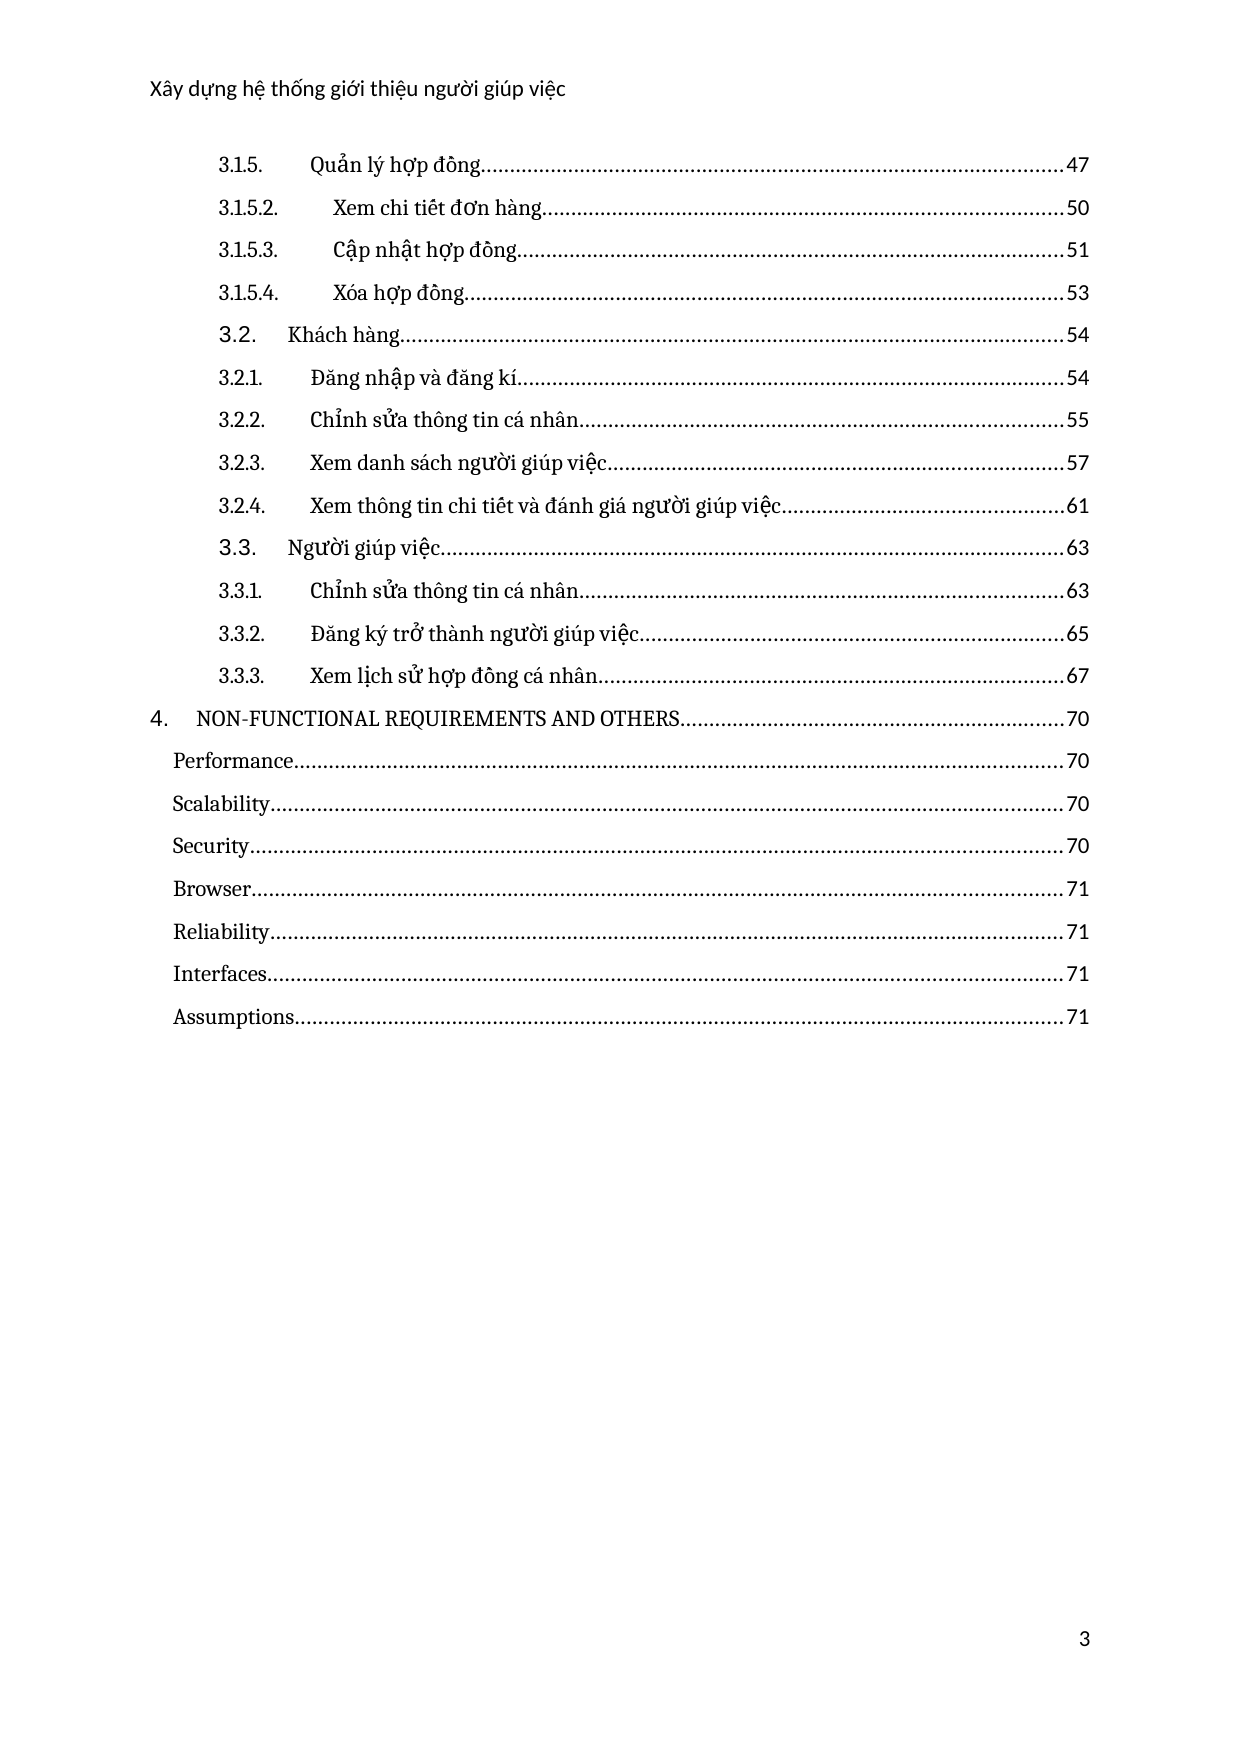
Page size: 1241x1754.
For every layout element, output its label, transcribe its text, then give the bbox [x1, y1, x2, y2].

text Security 70 [173, 832, 1090, 860]
text 3.3.3. Xem lịch sử hợp đồng cá nhân 67 [219, 661, 1090, 689]
text 3.2.1. Đăng nhập và đăng kí 54 [219, 363, 1090, 391]
text 3.3.1. Chỉnh sửa thông tin cá nhân 63 [219, 576, 1090, 604]
text 3.2.4. Xem thông tin chi tiết và đánh giá người giúp việc 61 [219, 491, 1090, 519]
text Reliability 71 [173, 917, 1090, 945]
text 3.2. Khách hàng 54 [219, 320, 1090, 348]
text Browser 71 [173, 874, 1090, 902]
text 3.2.2. Chỉnh sửa thông tin cá nhân 55 [219, 406, 1090, 434]
text 3.3. Người giúp việc 63 [219, 533, 1090, 561]
text 3.1.5. Quản lý hợp đồng 47 [219, 150, 1090, 178]
text 3.3.2. Đăng ký trở thành người giúp việc 65 [219, 619, 1090, 647]
text 3.1.5.3. Cập nhật hợp đồng 51 [219, 235, 1090, 263]
text 3.2.3. Xem danh sách người giúp việc 57 [219, 448, 1090, 476]
text 4. NON-FUNCTIONAL REQUIREMENTS AND OTHERS 70 [150, 704, 1090, 732]
text Assumptions 71 [173, 1002, 1090, 1030]
text 3.1.5.4. Xóa hợp đồng 53 [219, 278, 1090, 306]
text Interfaces 71 [173, 959, 1090, 987]
text 3.1.5.2. Xem chi tiết đơn hàng 50 [219, 193, 1090, 221]
text Performance 70 [173, 746, 1090, 774]
text Scalability 70 [173, 789, 1090, 817]
